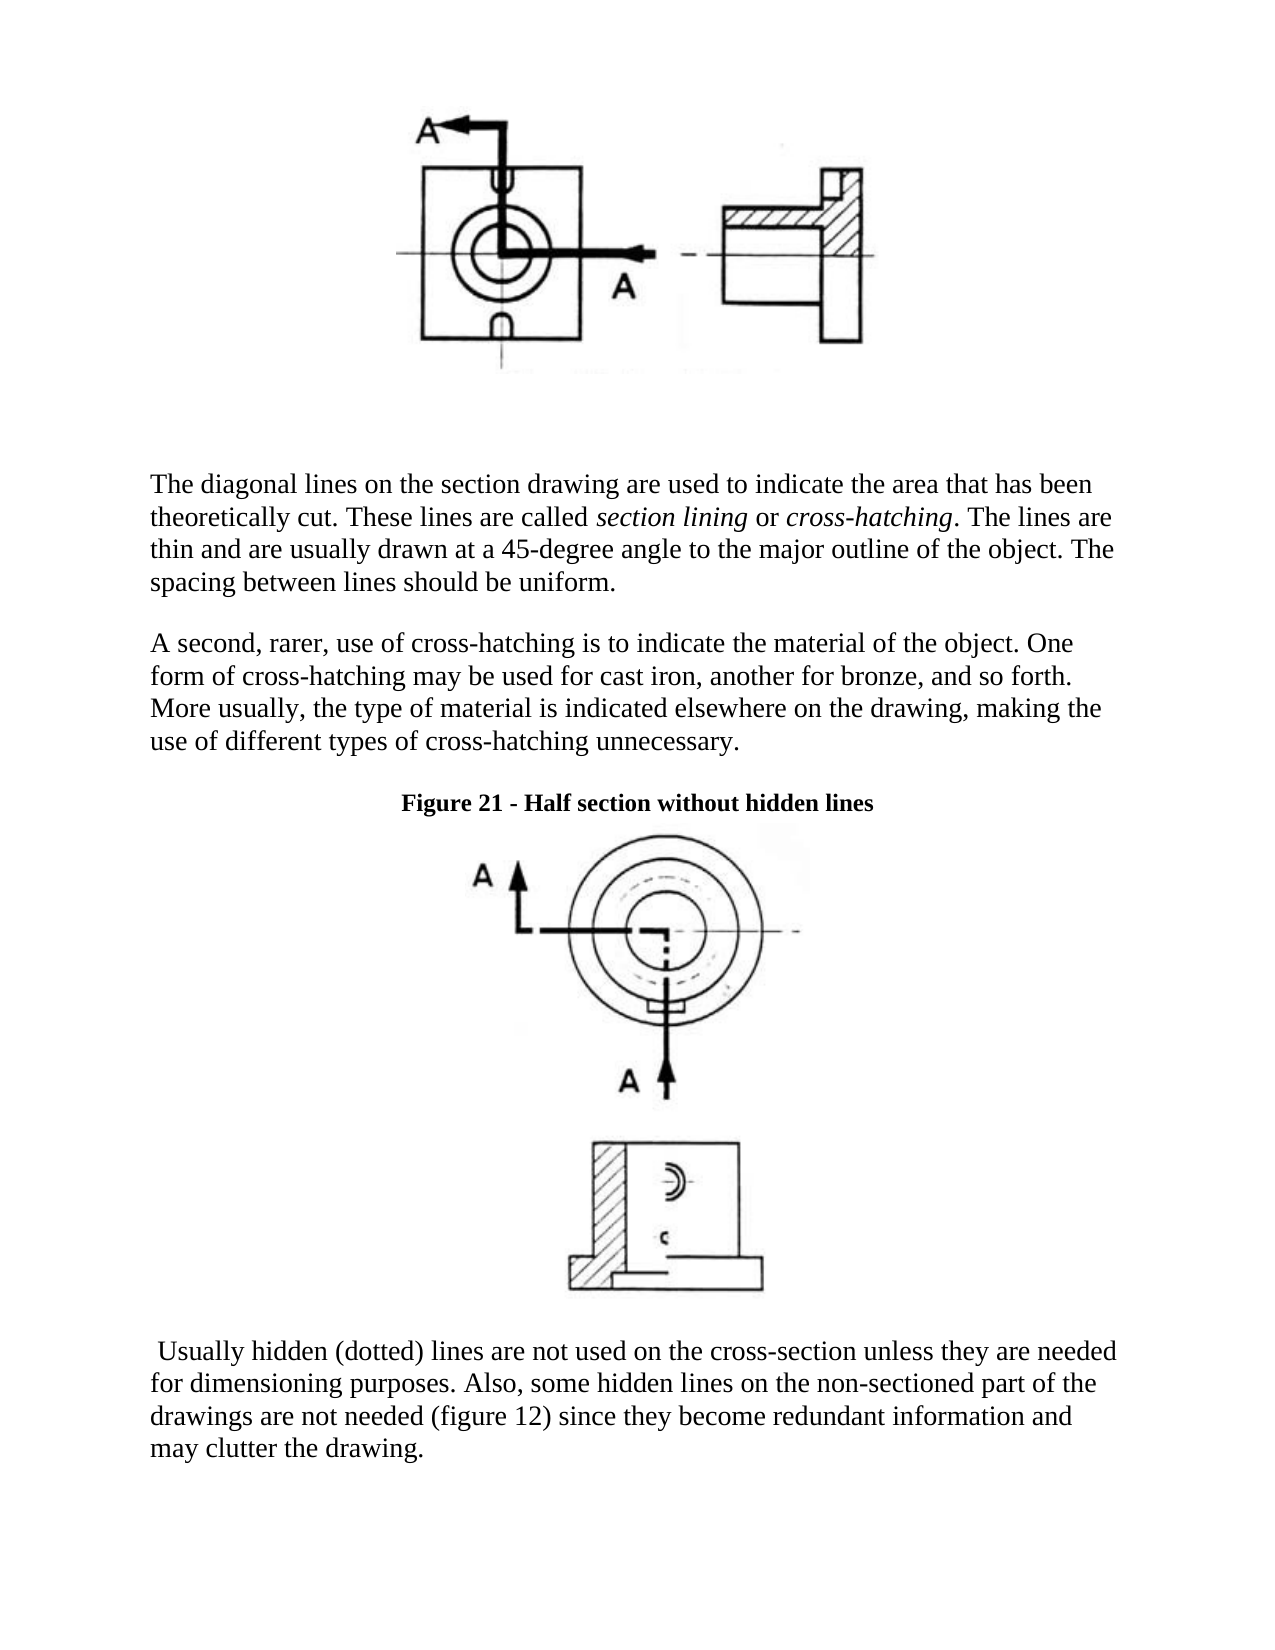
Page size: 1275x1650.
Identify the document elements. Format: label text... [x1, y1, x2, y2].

text Usually hidden (dotted) lines are not used on the cross-section unless they are needed for dimensioning purposes. Also, some hidden lines on the non-sectioned part of the drawings are not needed (figure 12) since they become redundant information and may clutter the drawing. [150, 1334, 1125, 1464]
table_header Figure 21 - Half section without hidden lines [395, 785, 880, 820]
picture [465, 823, 811, 1302]
table_cell [390, 103, 885, 377]
table_cell [395, 820, 880, 1305]
text A second, rarer, use of cross-hatching is to indicate the material of the object. One form of cross-hatching may be used for cast iron, another for bronze, and so forth. More usually, the type of material is indicated elsewhere on the drawing, making the use of different types of cross-hatching unnecessary. [150, 626, 1125, 756]
picture [396, 106, 879, 374]
text The diagonal lines on the section drawing are used to indicate the area that has been theoretically cut. These lines are called section lining or cross-hatching. The lines are thin and are usually drawn at a 45-degree angle to the major outline of the object. The spacing between lines should be uniform. [150, 468, 1125, 597]
